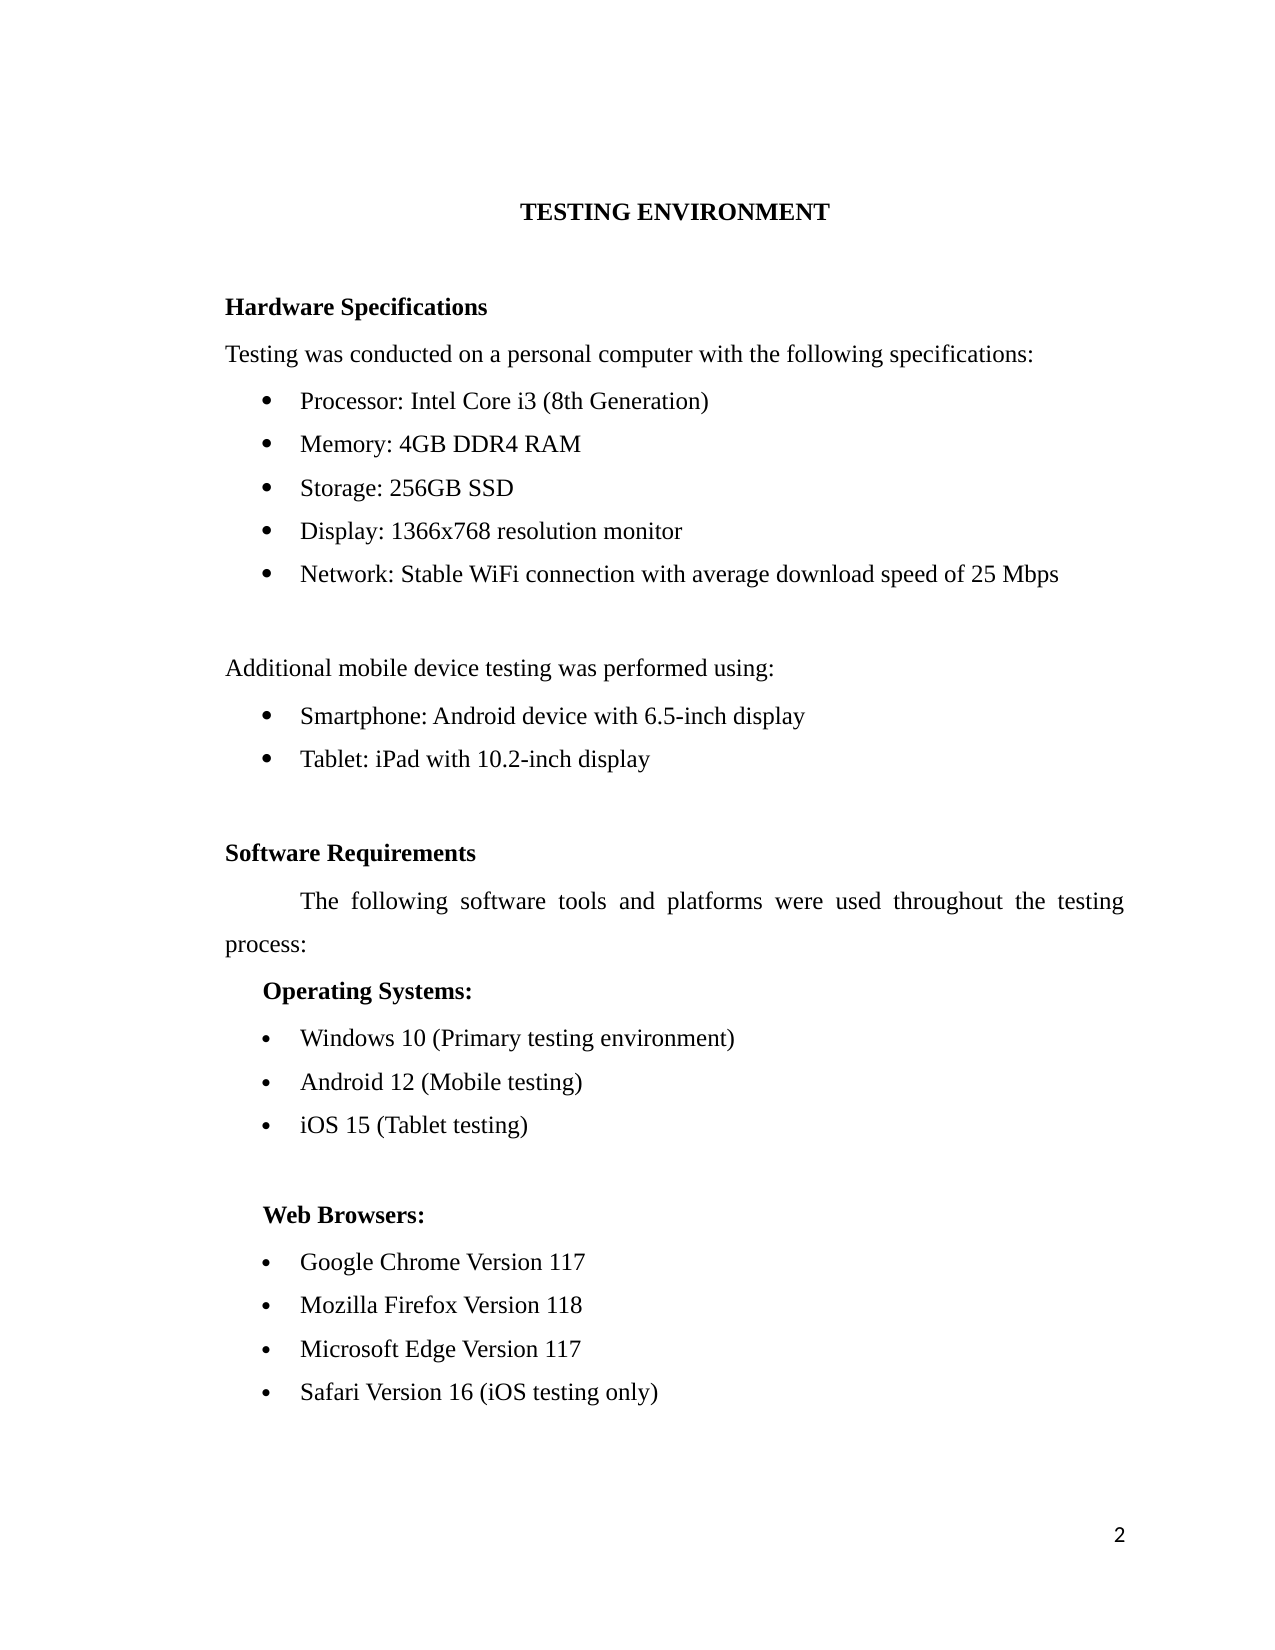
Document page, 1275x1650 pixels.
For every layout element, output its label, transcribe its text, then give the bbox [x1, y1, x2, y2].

list Safari Version 16 (iOS testing only) [262, 1377, 1125, 1406]
text Testing was conducted on a personal computer with the following specifications: [225, 339, 1125, 368]
list Network: Stable WiFi connection with average download speed of 25 Mbps [262, 559, 1125, 588]
text Hardware Specifications [225, 292, 1125, 321]
list Android 12 (Mobile testing) [262, 1067, 1125, 1095]
text Operating Systems: [225, 976, 1125, 1005]
text TESTING ENVIRONMENT [225, 197, 1125, 226]
list Google Chrome Version 117 [262, 1247, 1125, 1276]
list Windows 10 (Primary testing environment) [262, 1023, 1125, 1052]
list Display: 1366x768 resolution monitor [262, 516, 1125, 544]
list Processor: Intel Core i3 (8th Generation) [262, 386, 1125, 415]
list Microsoft Edge Version 117 [262, 1334, 1125, 1362]
list Smartphone: Android device with 6.5-inch display [262, 701, 1125, 729]
text Web Browsers: [225, 1200, 1125, 1229]
text Additional mobile device testing was performed using: [225, 653, 1125, 682]
text The following software tools and platforms were used throughout the testing process: [225, 886, 1125, 958]
list iOS 15 (Tablet testing) [262, 1110, 1125, 1138]
list Mozilla Firefox Version 118 [262, 1291, 1125, 1319]
list Storage: 256GB SSD [262, 473, 1125, 501]
text Software Requirements [225, 838, 1125, 867]
list Memory: 4GB DDR4 RAM [262, 429, 1125, 458]
list Tablet: iPad with 10.2-inch display [262, 744, 1125, 773]
